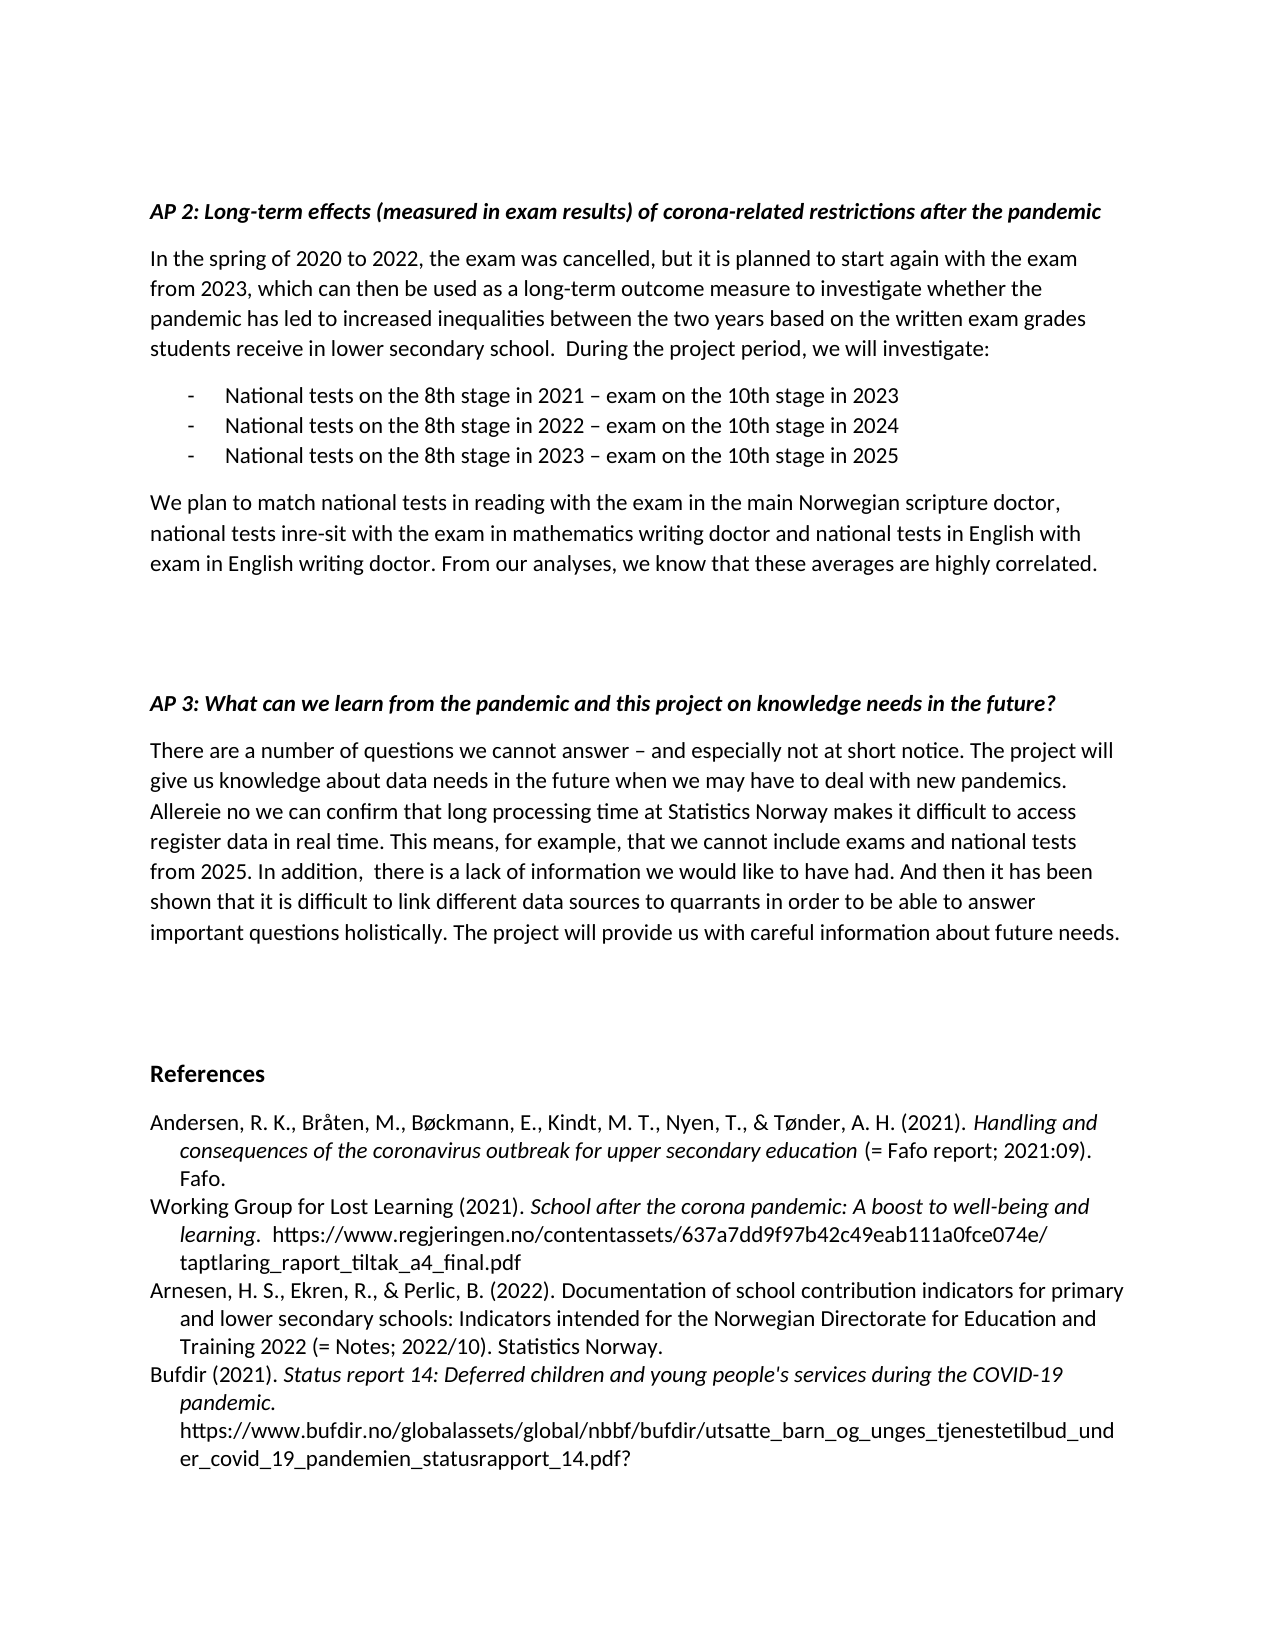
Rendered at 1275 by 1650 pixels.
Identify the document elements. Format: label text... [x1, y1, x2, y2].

text Andersen, R. K., Bråten, M., Bøckmann, E., Kindt, M. T., Nyen, T., & Tønder, A. H. (2021). Handling and consequences of the coronavirus outbreak for upper secondary education (= Fafo report; 2021:09). Fafo. [150, 1108, 1125, 1192]
text References [150, 1058, 1125, 1089]
list National tests on the 8th stage in 2021 – exam on the 10th stage in 2023 [187, 381, 1125, 409]
text AP 3: What can we learn from the pandemic and this project on knowledge needs in the future? [150, 689, 1125, 718]
text We plan to match national tests in reading with the exam in the main Norwegian scripture doctor, national tests inre-sit with the exam in mathematics writing doctor and national tests in English with exam in English writing doctor. From our analyses, we know that these averages are highly correlated. [150, 488, 1125, 577]
text Arnesen, H. S., Ekren, R., & Perlic, B. (2022). Documentation of school contribution indicators for primary and lower secondary schools: Indicators intended for the Norwegian Directorate for Education and Training 2022 (= Notes; 2022/10). Statistics Norway. [150, 1276, 1125, 1360]
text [150, 1360, 1125, 1472]
text AP 2: Long-term effects (measured in exam results) of corona-related restrictions after the pandemic [150, 197, 1125, 225]
text There are a number of questions we cannot answer – and especially not at short notice. The project will give us knowledge about data needs in the future when we may have to deal with new pandemics. Allereie no we can confirm that long processing time at Statistics Norway makes it difficult to access register data in real time. This means, for example, that we cannot include exams and national tests from 2025. In addition, there is a lack of information we would like to have had. And then it has been shown that it is difficult to link different data sources to quarrants in order to be able to answer important questions holistically. The project will provide us with careful information about future needs. [150, 736, 1125, 946]
list National tests on the 8th stage in 2022 – exam on the 10th stage in 2024 [187, 411, 1125, 439]
text Working Group for Lost Learning (2021). School after the corona pandemic: A boost to well-being and learning. https://www.regjeringen.no/contentassets/637a7dd9f97b42c49eab111a0fce074e/taptlaring_raport_tiltak_a4_final.pdf [150, 1192, 1125, 1276]
list National tests on the 8th stage in 2023 – exam on the 10th stage in 2025 [187, 442, 1125, 470]
text In the spring of 2020 to 2022, the exam was cancelled, but it is planned to start again with the exam from 2023, which can then be used as a long-term outcome measure to investigate whether the pandemic has led to increased inequalities between the two years based on the written exam grades students receive in lower secondary school. During the project period, we will investigate: [150, 244, 1125, 362]
